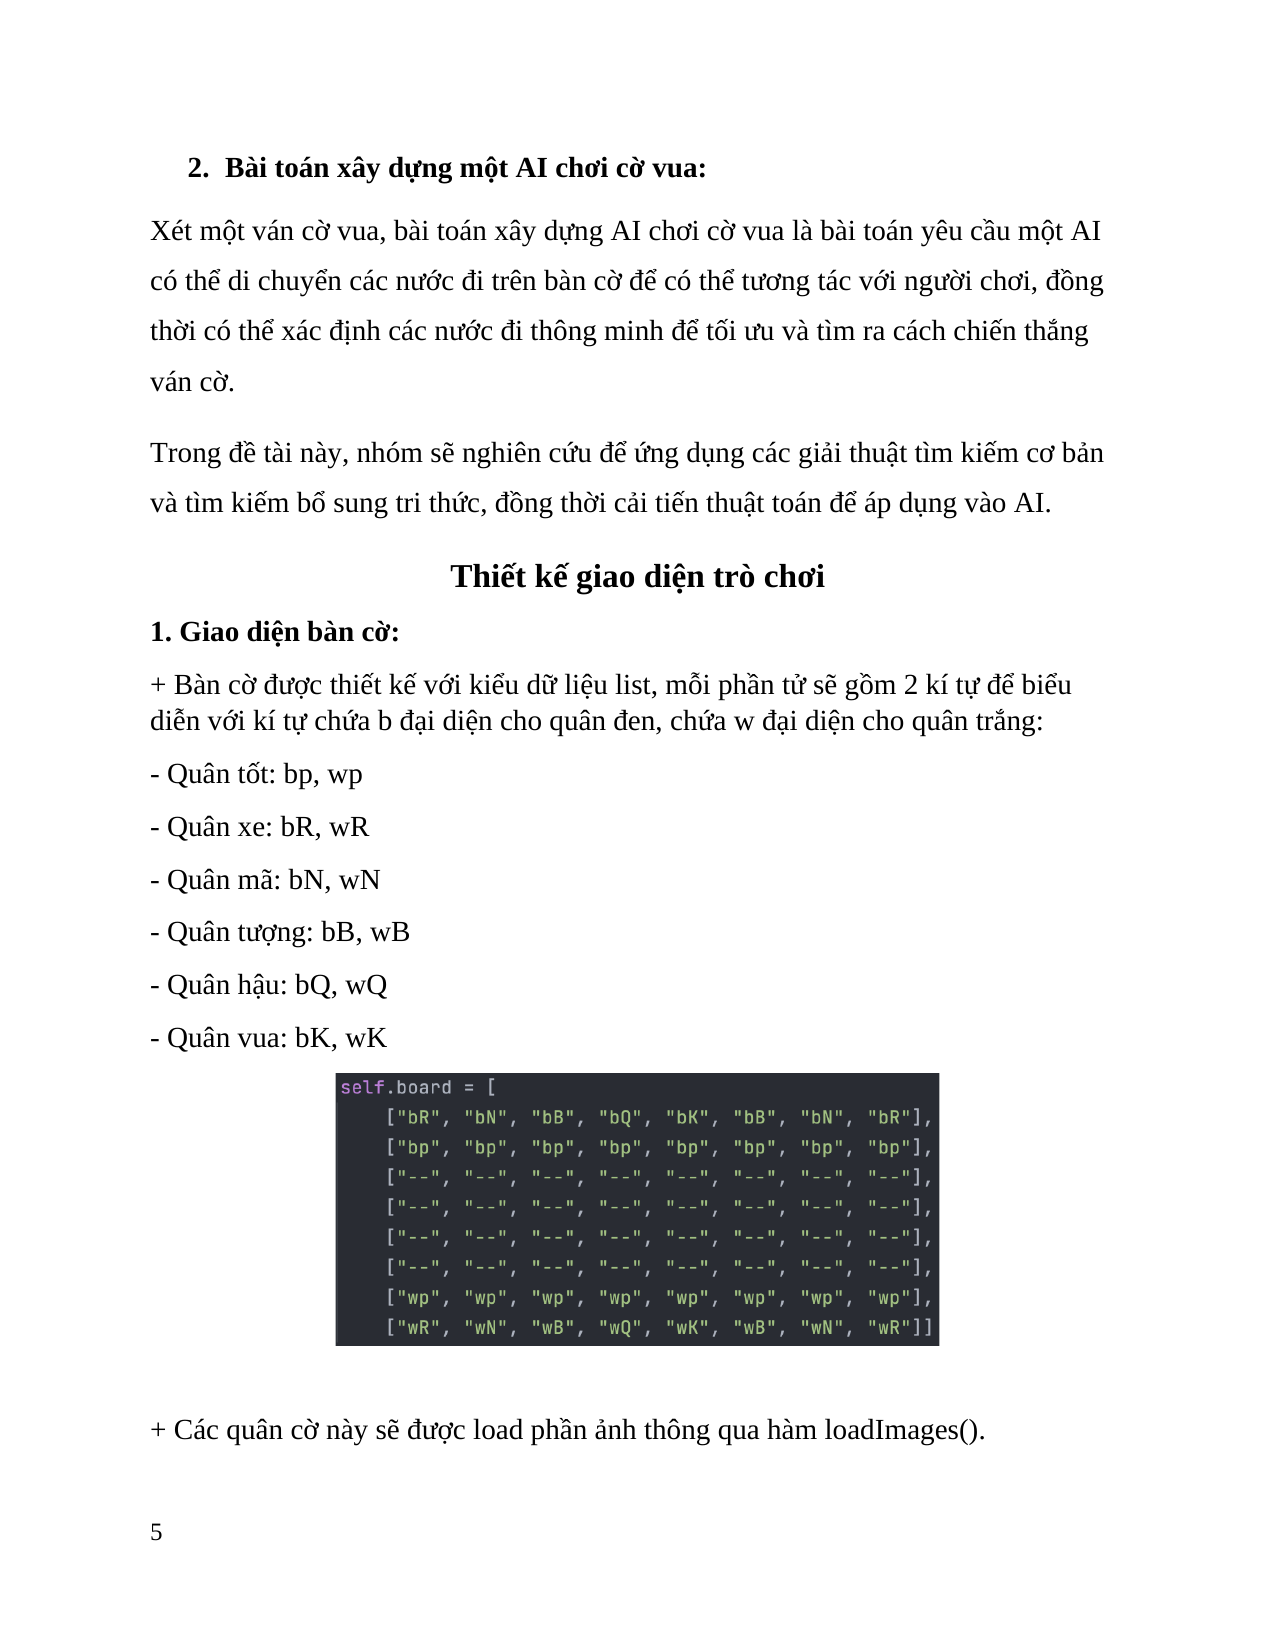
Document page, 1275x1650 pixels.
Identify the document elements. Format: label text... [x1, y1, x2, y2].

text Trong đề tài này, nhóm sẽ nghiên cứu để ứng dụng các giải thuật tìm kiếm cơ bản và tìm kiếm bổ sung tri thức, đồng thời cải tiến thuật toán để áp dụng vào AI. [150, 435, 1125, 519]
text Xét một ván cờ vua, bài toán xây dựng AI chơi cờ vua là bài toán yêu cầu một AI có thể di chuyển các nước đi trên bàn cờ để có thể tương tác với người chơi, đồng thời có thể xác định các nước đi thông minh để tối ưu và tìm ra cách chiến thắng ván cờ. [150, 213, 1125, 397]
text + Các quân cờ này sẽ được load phần ảnh thông qua hàm loadImages(). [150, 1412, 1125, 1445]
text + Bàn cờ được thiết kế với kiểu dữ liệu list, mỗi phần tử sẽ gồm 2 kí tự để biểu diễn với kí tự chứa b đại diện cho quân đen, chứa w đại diện cho quân trắng: [150, 667, 1125, 737]
text 1. Giao diện bàn cờ: [150, 614, 1125, 648]
text Thiết kế giao diện trò chơi [150, 556, 1125, 595]
subtitle Bài toán xây dựng một AI chơi cờ vua: [187, 150, 1125, 183]
text - Quân hậu: bQ, wQ [150, 967, 1125, 1001]
text - Quân tượng: bB, wB [150, 914, 1125, 948]
text - Quân xe: bR, wR [150, 809, 1125, 842]
text - Quân tốt: bp, wp [150, 756, 1125, 790]
text - Quân mã: bN, wN [150, 862, 1125, 895]
picture [335, 1073, 940, 1346]
text - Quân vua: bK, wK [150, 1020, 1125, 1054]
